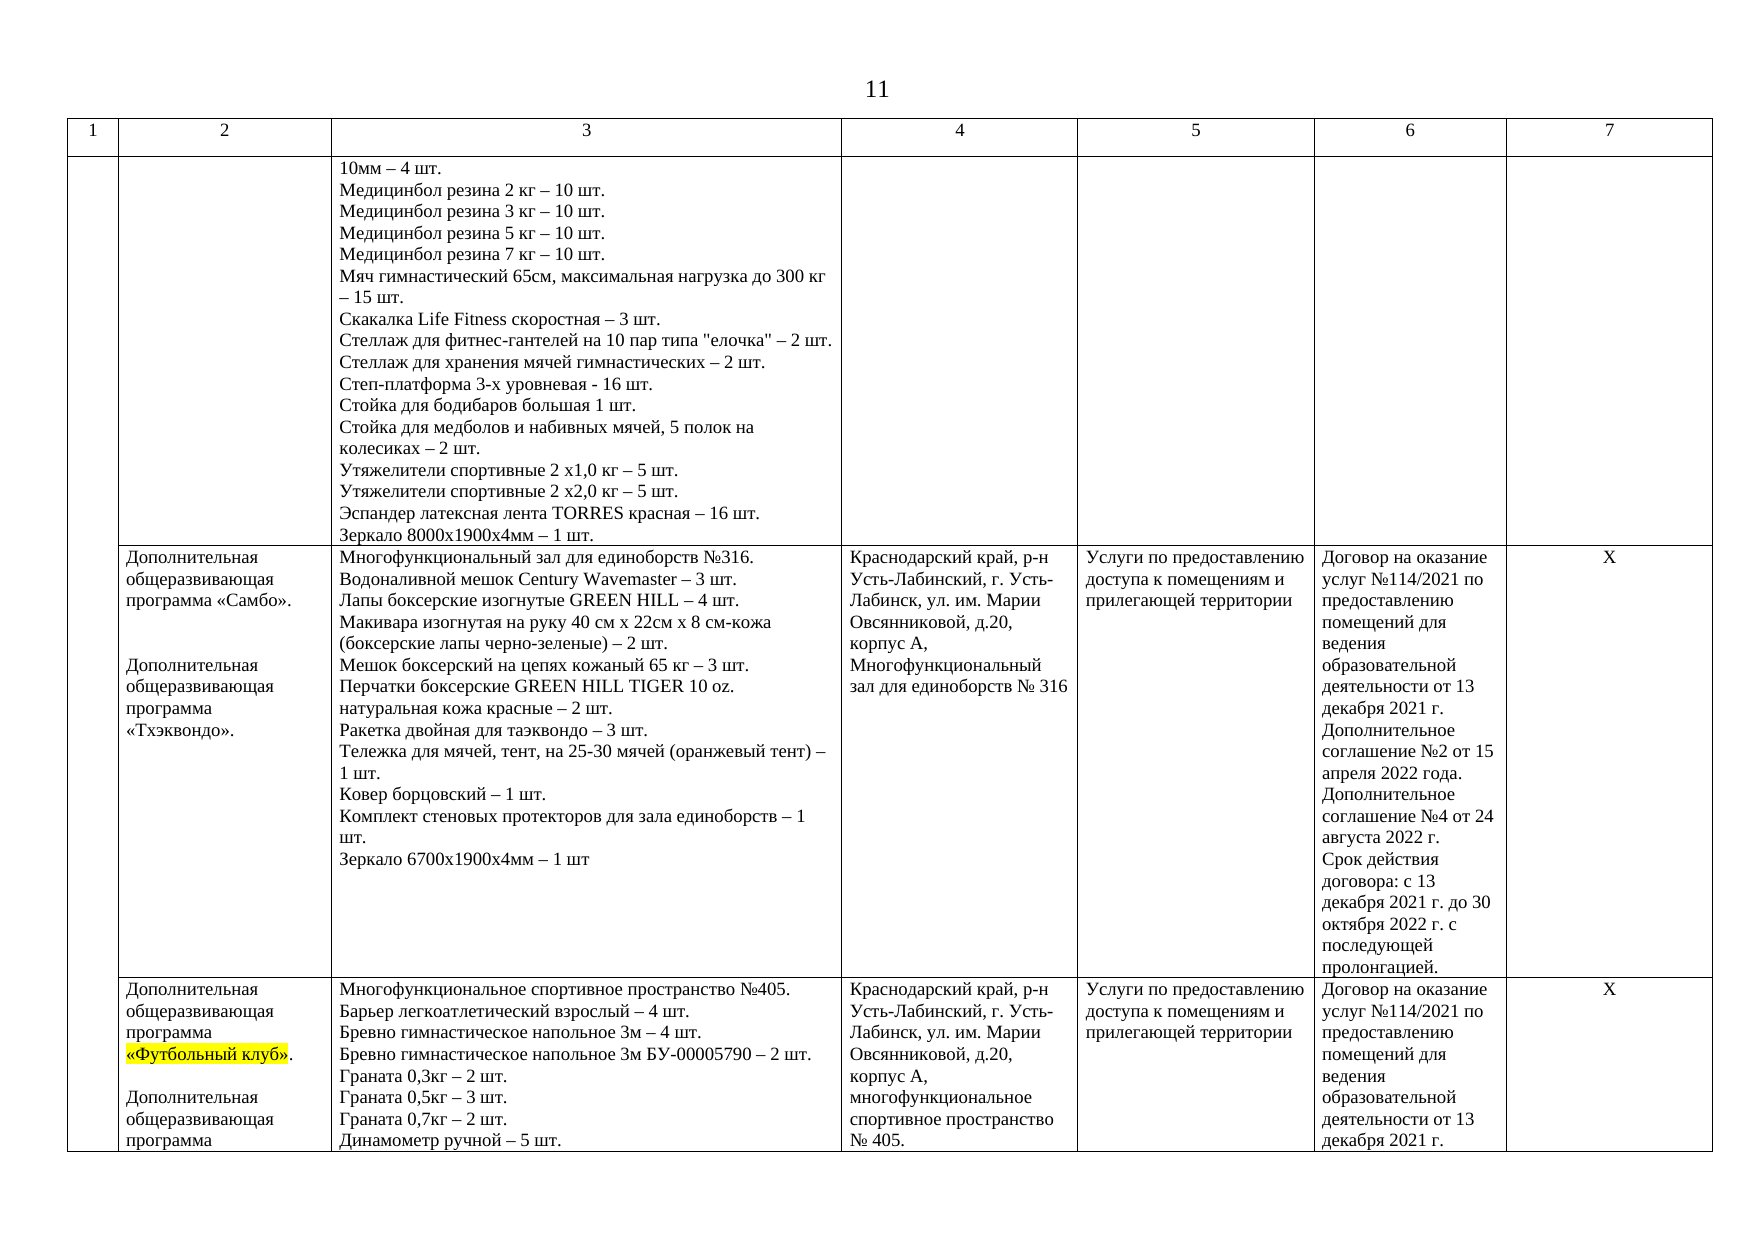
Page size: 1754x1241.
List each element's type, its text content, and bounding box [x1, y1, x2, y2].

table_header 4 [842, 119, 1077, 156]
table_header 2 [119, 119, 331, 156]
table_cell Многофункциональный зал для единоборств №316. Водоналивной мешок Century Wavemaster – 3 шт. Лапы боксерские изогнутые GREEN HILL – 4 шт. Макивара изогнутая на руку 40 см х 22см х 8 см-кожа (боксерские лапы черно-зеленые) – 2 шт. Мешок боксерский на цепях кожаный 65 кг – 3 шт. Перчатки боксерские GREEN HILL TIGER 10 oz. натуральная кожа красные – 2 шт. Ракетка двойная для таэквондо – 3 шт. Тележка для мячей, тент, на 25-30 мячей (оранжевый тент) – 1 шт. Ковер борцовский – 1 шт. Комплект стеновых протекторов для зала единоборств – 1 шт. Зеркало 6700х1900х4мм – 1 шт [332, 546, 841, 977]
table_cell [1078, 978, 1314, 1151]
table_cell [1315, 978, 1506, 1151]
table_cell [119, 157, 331, 545]
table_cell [332, 978, 841, 1151]
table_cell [1078, 157, 1314, 545]
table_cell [842, 157, 1077, 545]
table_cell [842, 978, 1077, 1151]
table_header 3 [332, 119, 841, 156]
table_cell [119, 978, 331, 1151]
table_cell Услуги по предоставлению доступа к помещениям и прилегающей территории [1078, 546, 1314, 977]
table_cell X [1507, 978, 1712, 1151]
table_header 5 [1078, 119, 1314, 156]
table_header 7 [1507, 119, 1712, 156]
table_cell X [1507, 157, 1712, 545]
table_header 1 [68, 119, 118, 156]
table_cell Краснодарский край, р-н Усть-Лабинский, г. Усть-Лабинск, ул. им. Марии Овсянниковой, д.20, корпус А, Многофункциональный зал для единоборств № 316 [842, 546, 1077, 977]
table_cell X [1507, 546, 1712, 977]
table_cell Дополнительная общеразвивающая программа «Самбо». Дополнительная общеразвивающая программа «Тхэквондо». [119, 546, 331, 977]
table_header 6 [1315, 119, 1506, 156]
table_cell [1315, 157, 1506, 545]
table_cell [332, 157, 841, 545]
